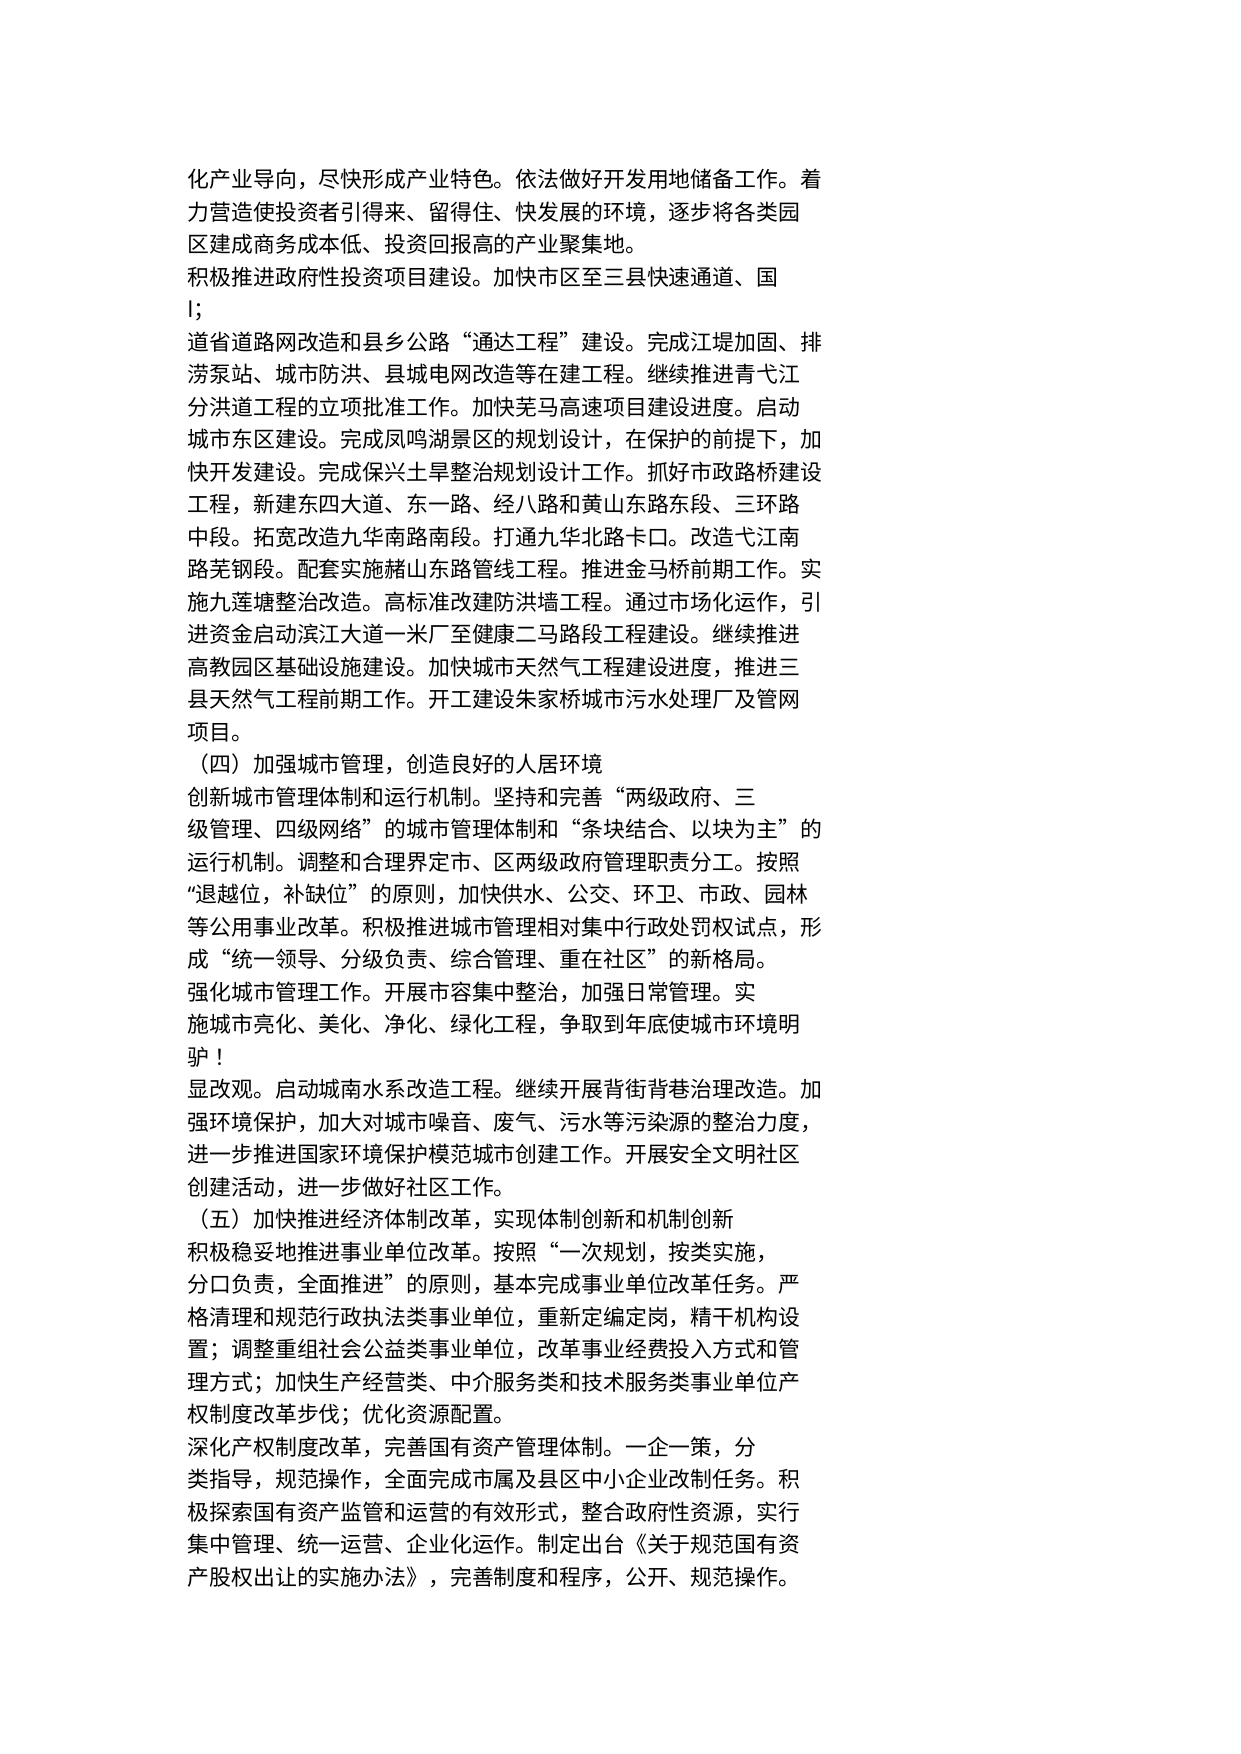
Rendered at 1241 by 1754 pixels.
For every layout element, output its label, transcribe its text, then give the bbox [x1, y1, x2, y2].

text 分洪道工程的立项批准工作。加快芜马高速项目建设进度。启动 [187, 389, 1053, 422]
text “退越位，补缺位”的原则，加快供水、公交、环卫、市政、园林 [187, 877, 1053, 909]
text 等公用事业改革。积极推进城市管理相对集中行政处罚权试点，形 [187, 909, 1053, 942]
text 积极稳妥地推进事业单位改革。按照“一次规划，按类实施， [187, 1234, 1053, 1267]
text 极探索国有资产监管和运营的有效形式，整合政府性资源，实行 [187, 1494, 1053, 1527]
text 显改观。启动城南水系改造工程。继续开展背街背巷治理改造。加 [187, 1072, 1053, 1104]
text 施九莲塘整治改造。高标准改建防洪墙工程。通过市场化运作，引 [187, 584, 1053, 617]
text 力营造使投资者引得来、留得住、快发展的环境，逐步将各类园 [187, 194, 1053, 227]
text 强化城市管理工作。开展市容集中整治，加强日常管理。实 [187, 974, 1053, 1007]
text 运行机制。调整和合理界定市、区两级政府管理职责分工。按照 [187, 844, 1053, 877]
text 城市东区建设。完成凤鸣湖景区的规划设计，在保护的前提下，加 [187, 422, 1053, 454]
text 创建活动，进一步做好社区工作。 [187, 1169, 1053, 1202]
text 集中管理、统一运营、企业化运作。制定出台《关于规范国有资 [187, 1527, 1053, 1559]
text 道省道路网改造和县乡公路“通达工程”建设。完成江堤加固、排 [187, 324, 1053, 357]
text 深化产权制度改革，完善国有资产管理体制。一企一策，分 [187, 1429, 1053, 1462]
text 产股权出让的实施办法》，完善制度和程序，公开、规范操作。 [187, 1559, 1053, 1592]
text 理方式；加快生产经营类、中介服务类和技术服务类事业单位产 [187, 1364, 1053, 1397]
text 进一步推进国家环境保护模范城市创建工作。开展安全文明社区 [187, 1137, 1053, 1169]
text 中段。拓宽改造九华南路南段。打通九华北路卡口。改造弋江南 [187, 519, 1053, 552]
text 施城市亮化、美化、净化、绿化工程，争取到年底使城市环境明 [187, 1007, 1053, 1039]
text l； [187, 292, 1053, 324]
text 类指导，规范操作，全面完成市属及县区中小企业改制任务。积 [187, 1462, 1053, 1494]
text 驴 ！ [187, 1039, 1053, 1072]
text 工程，新建东四大道、东一路、经八路和黄山东路东段、三环路 [187, 487, 1053, 519]
text 化产业导向，尽快形成产业特色。依法做好开发用地储备工作。着 [187, 162, 1053, 194]
text 项目。 [187, 714, 1053, 747]
text （五）加快推进经济体制改革，实现体制创新和机制创新 [187, 1202, 1053, 1234]
text 区建成商务成本低、投资回报高的产业聚集地。 [187, 227, 1053, 259]
text 县天然气工程前期工作。开工建设朱家桥城市污水处理厂及管网 [187, 682, 1053, 714]
text 高教园区基础设施建设。加快城市天然气工程建设进度，推进三 [187, 649, 1053, 682]
text 格清理和规范行政执法类事业单位，重新定编定岗，精干机构设 [187, 1299, 1053, 1332]
text 分口负责，全面推进”的原则，基本完成事业单位改革任务。严 [187, 1267, 1053, 1299]
text 成“统一领导、分级负责、综合管理、重在社区”的新格局。 [187, 942, 1053, 974]
text 级管理、四级网络”的城市管理体制和“条块结合、以块为主”的 [187, 812, 1053, 844]
text 创新城市管理体制和运行机制。坚持和完善“两级政府、三 [187, 779, 1053, 812]
text 涝泵站、城市防洪、县城电网改造等在建工程。继续推进青弋江 [187, 357, 1053, 389]
text （四）加强城市管理，创造良好的人居环境 [187, 747, 1053, 779]
text 置；调整重组社会公益类事业单位，改革事业经费投入方式和管 [187, 1332, 1053, 1364]
text 权制度改革步伐；优化资源配置。 [187, 1397, 1053, 1429]
text 进资金启动滨江大道一米厂至健康二马路段工程建设。继续推进 [187, 617, 1053, 649]
text 积极推进政府性投资项目建设。加快市区至三县快速通道、国 [187, 259, 1053, 292]
text 路芜钢段。配套实施赭山东路管线工程。推进金马桥前期工作。实 [187, 552, 1053, 584]
text 强环境保护，加大对城市噪音、废气、污水等污染源的整治力度， [187, 1104, 1053, 1137]
text 快开发建设。完成保兴土旱整治规划设计工作。抓好市政路桥建设 [187, 454, 1053, 487]
